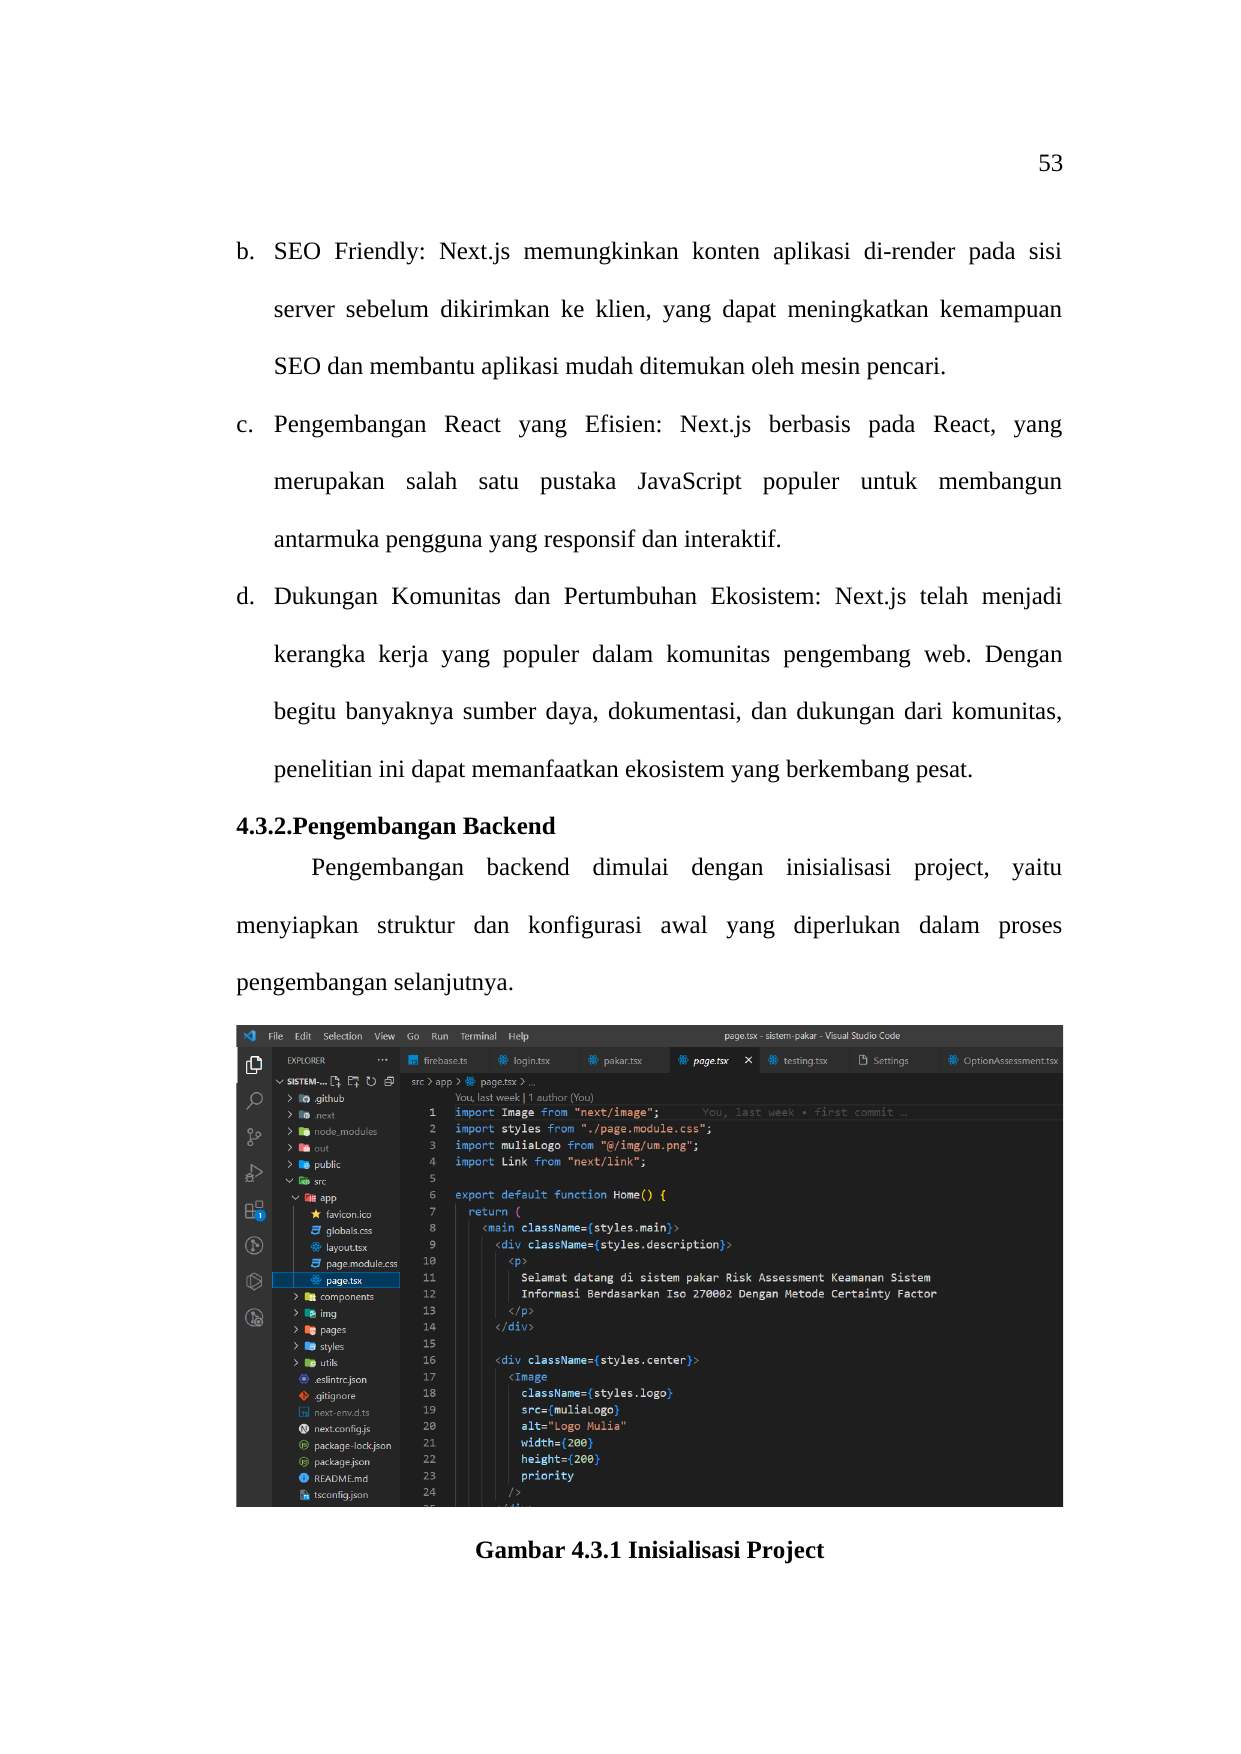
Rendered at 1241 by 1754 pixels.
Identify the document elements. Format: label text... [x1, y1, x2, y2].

text Gambar 4.3.1 Inisialisasi Project [236, 1536, 1063, 1564]
subtitle 4.3.2.Pengembangan Backend [236, 811, 1063, 840]
list SEO Friendly: Next.js memungkinkan konten aplikasi di-render pada sisi server sebelum dikirimkan ke klien, yang dapat meningkatkan kemampuan SEO dan membantu aplikasi mudah ditemukan oleh mesin pencari. [236, 236, 1063, 380]
list Pengembangan React yang Efisien: Next.js berbasis pada React, yang merupakan salah satu pustaka JavaScript populer untuk membangun antarmuka pengguna yang responsif dan interaktif. [236, 409, 1063, 552]
text Pengembangan backend dimulai dengan inisialisasi project, yaitu menyiapkan struktur dan konfigurasi awal yang diperlukan dalam proses pengembangan selanjutnya. [236, 852, 1063, 996]
list Dukungan Komunitas dan Pertumbuhan Ekosistem: Next.js telah menjadi kerangka kerja yang populer dalam komunitas pengembang web. Dengan begitu banyaknya sumber daya, dokumentasi, dan dukungan dari komunitas, penelitian ini dapat memanfaatkan ekosistem yang berkembang pesat. [236, 581, 1063, 782]
picture [236, 1025, 1064, 1507]
